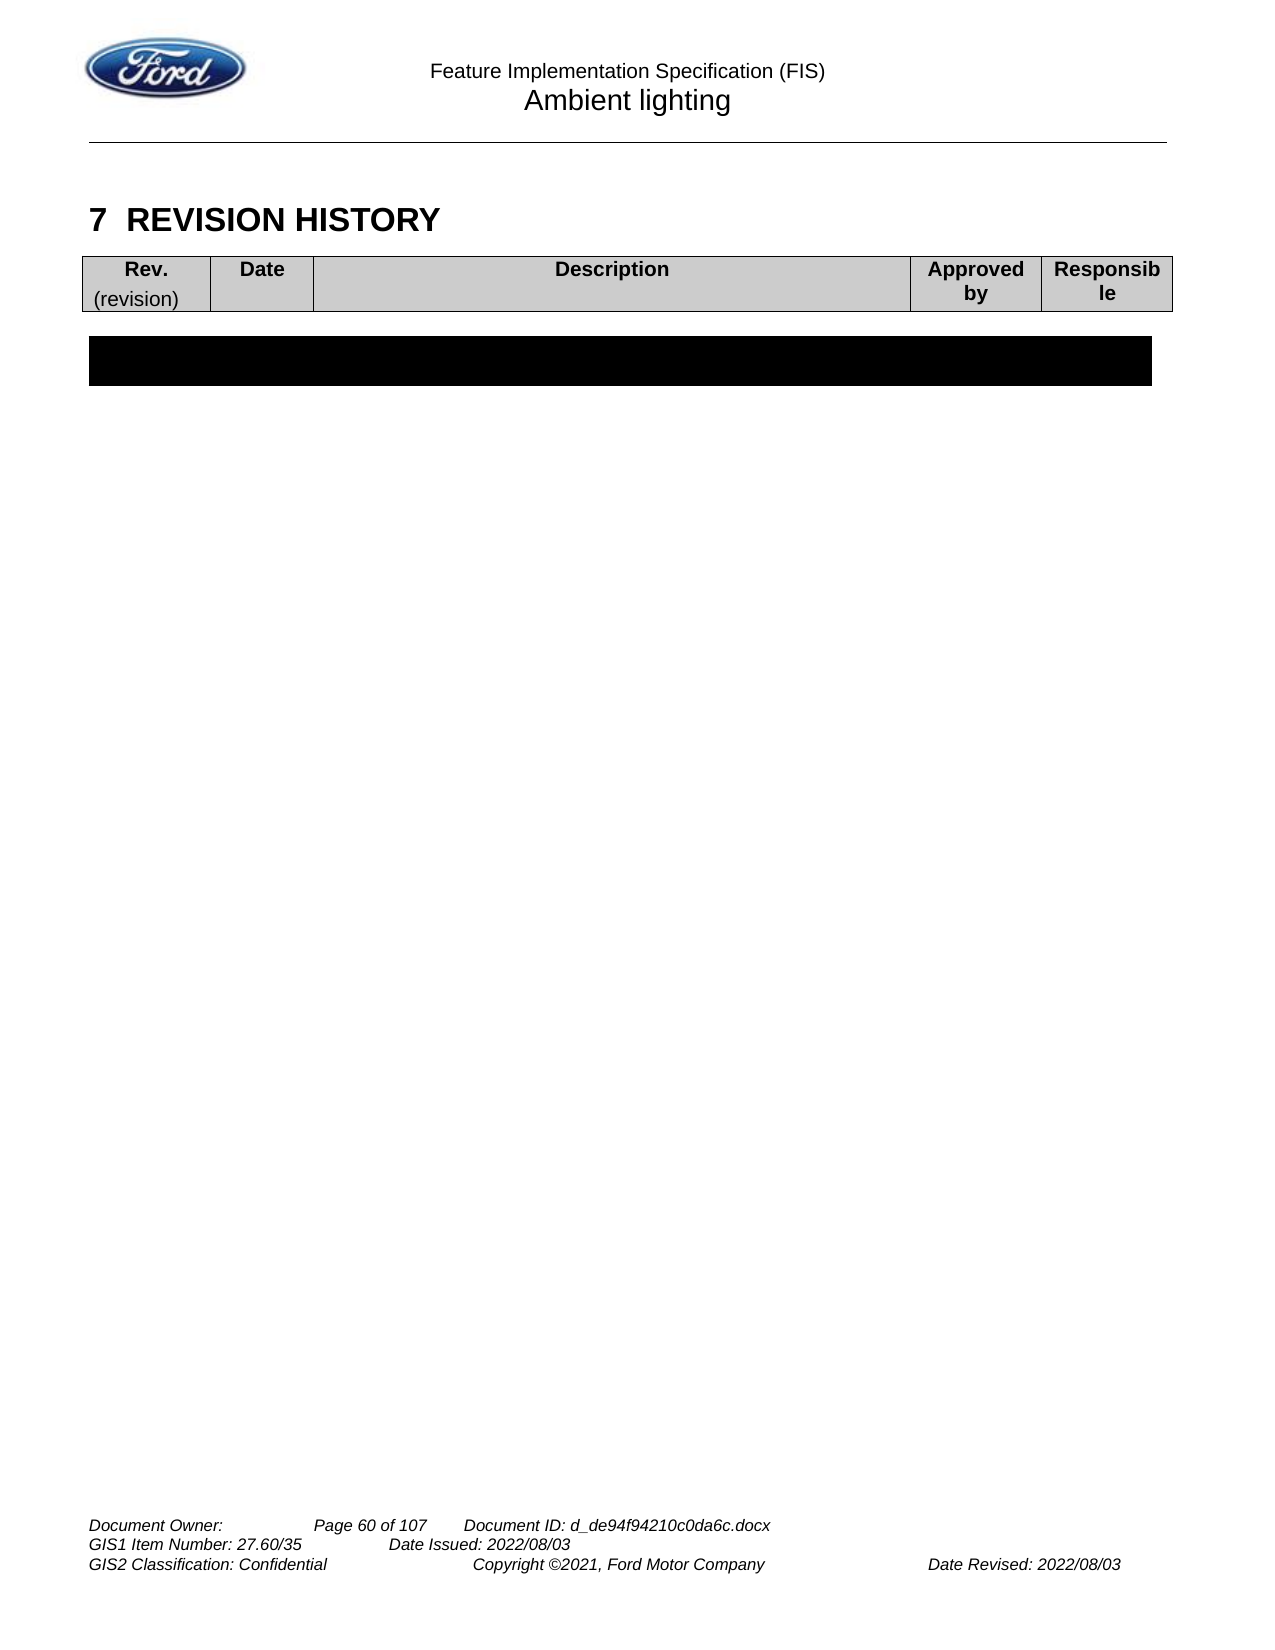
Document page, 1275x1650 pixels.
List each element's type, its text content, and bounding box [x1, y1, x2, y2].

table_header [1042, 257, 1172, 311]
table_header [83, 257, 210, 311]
subtitle Revision History [89, 200, 1167, 239]
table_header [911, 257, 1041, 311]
picture [65, 18, 266, 119]
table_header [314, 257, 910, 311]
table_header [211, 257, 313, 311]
